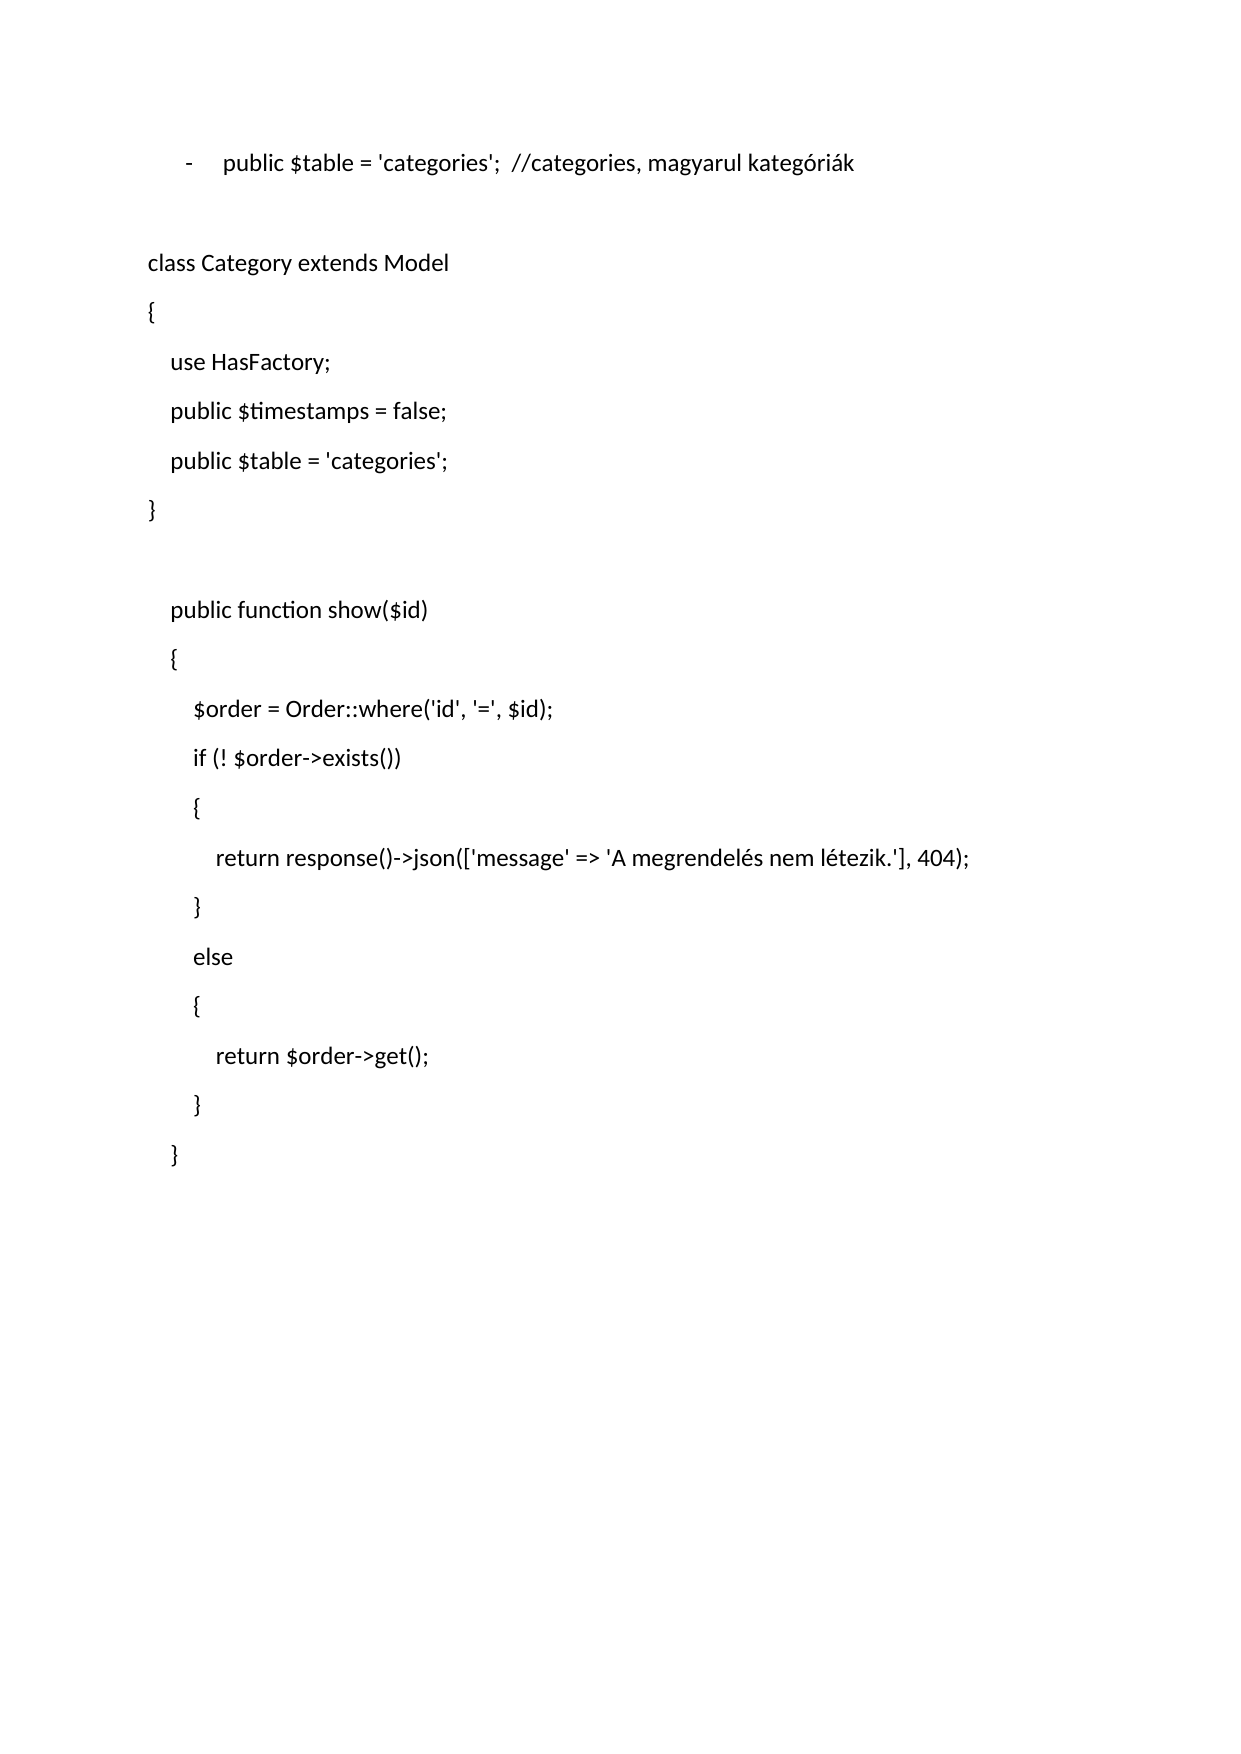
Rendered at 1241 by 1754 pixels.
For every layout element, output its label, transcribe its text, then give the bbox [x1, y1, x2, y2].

text else [148, 941, 1093, 971]
text } [148, 891, 1093, 922]
text return $order->get(); [148, 1040, 1093, 1071]
text if (! $order->exists()) [148, 743, 1093, 773]
text $order = Order::where('id', '=', $id); [148, 693, 1093, 723]
text { [148, 991, 1093, 1021]
text { [148, 643, 1093, 674]
text public function show($id) [148, 594, 1093, 624]
text return response()->json(['message' => 'A megrendelés nem létezik.'], 404); [148, 842, 1093, 872]
text } [148, 1139, 1093, 1170]
text } [148, 495, 1093, 525]
text class Category extends Model [148, 247, 1093, 277]
text { [148, 792, 1093, 823]
list public $table = 'categories'; //categories, magyarul kategóriák [185, 148, 1093, 178]
text { [148, 296, 1093, 327]
text public $table = 'categories'; [148, 445, 1093, 476]
text } [148, 1090, 1093, 1120]
text use HasFactory; [148, 346, 1093, 376]
text public $timestamps = false; [148, 396, 1093, 426]
